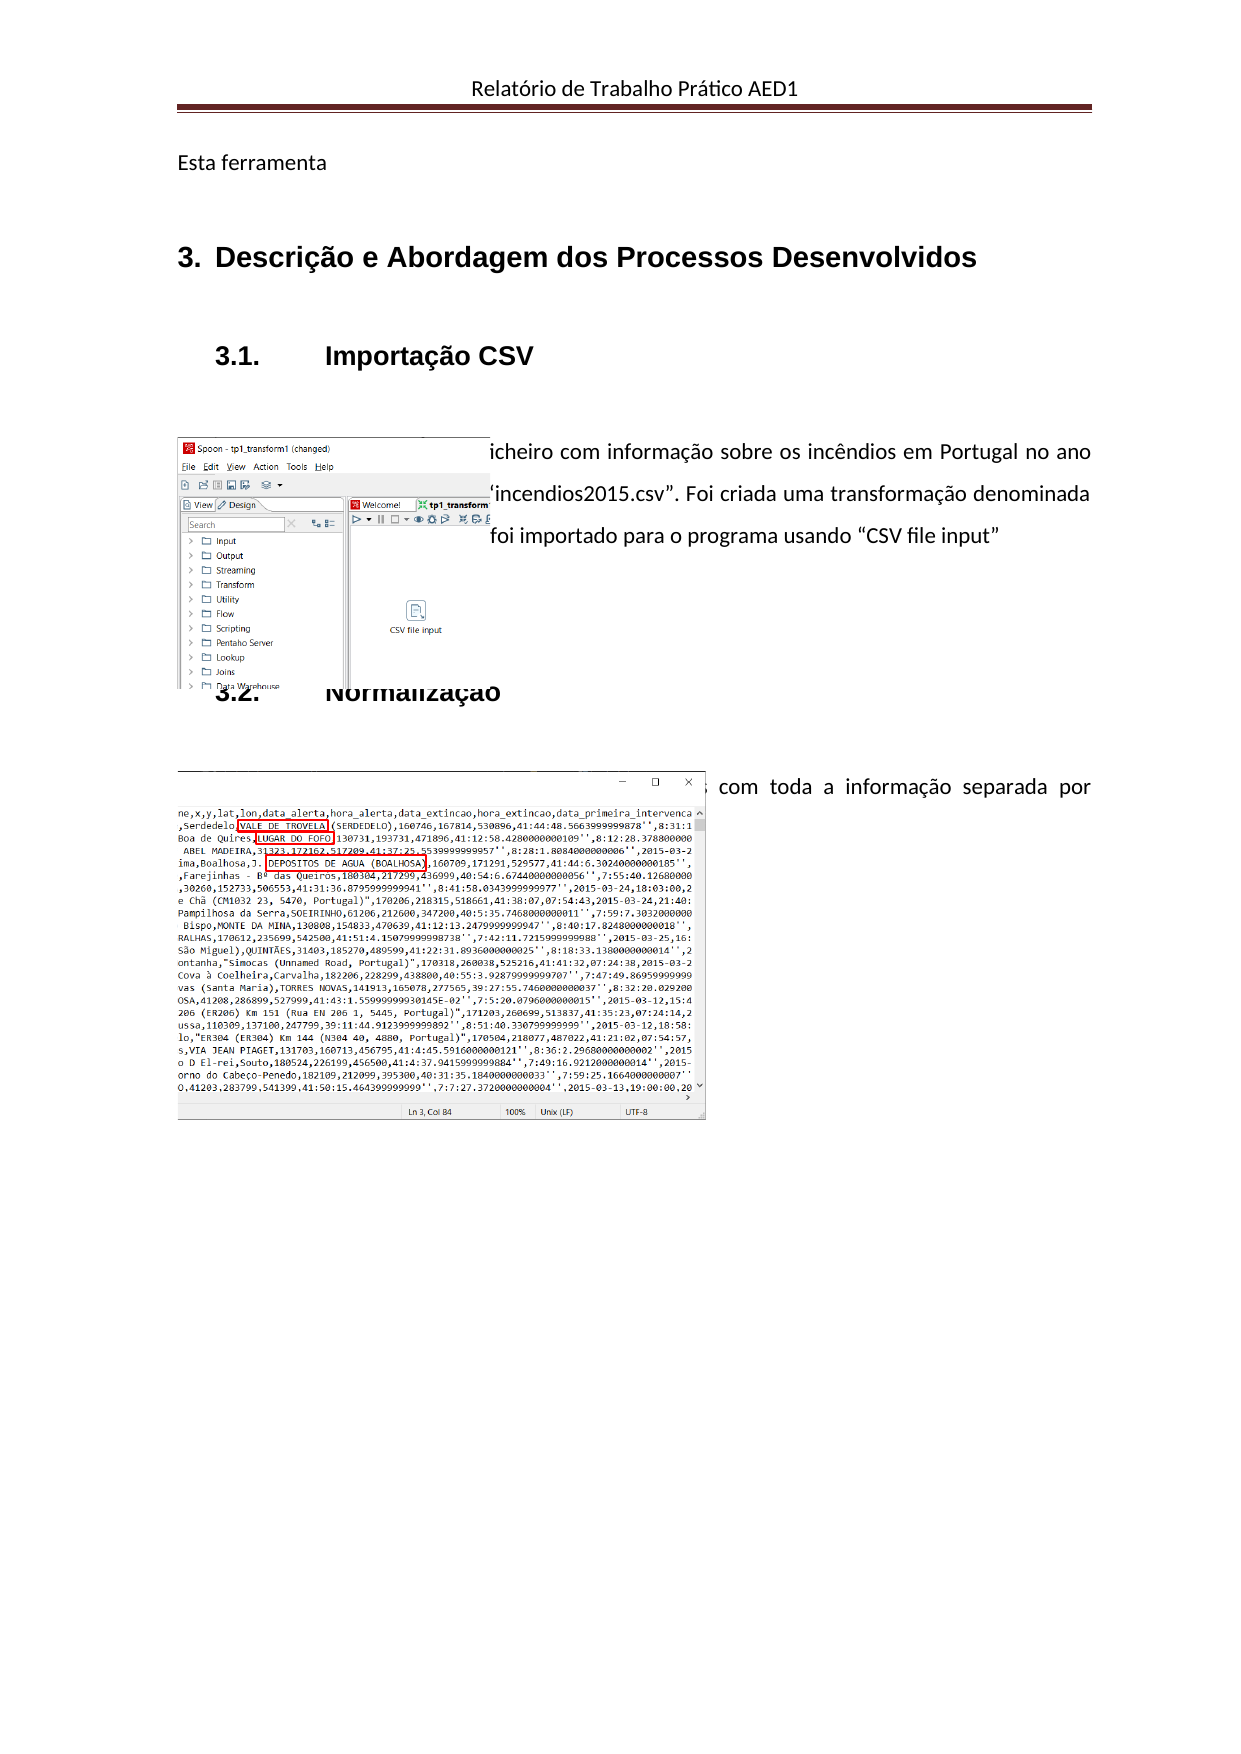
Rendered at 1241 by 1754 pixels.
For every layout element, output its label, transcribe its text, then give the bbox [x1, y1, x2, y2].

text O ficheiro escolhido consiste num conjunto de linhas com toda a informação separada por virgulas. [706, 772, 1092, 842]
picture [177, 771, 706, 1120]
text Para começar, foi escolhido um ficheiro com informação sobre os incêndios em Portugal no ano de 2015. O ficheiro tem o nome “incendios2015.csv”. Foi criada uma transformação denominada “tp1_transform1.ktr” e o ficheiro foi importado para o programa usando “CSV file input” [490, 437, 1092, 549]
subtitle Normalização [215, 689, 462, 707]
subtitle Importação CSV [215, 340, 1092, 371]
text Esta ferramenta [177, 148, 1092, 176]
subtitle Normalização [459, 676, 1092, 707]
subtitle Descrição e Abordagem dos Processos Desenvolvidos [177, 240, 1092, 273]
picture [177, 437, 490, 689]
